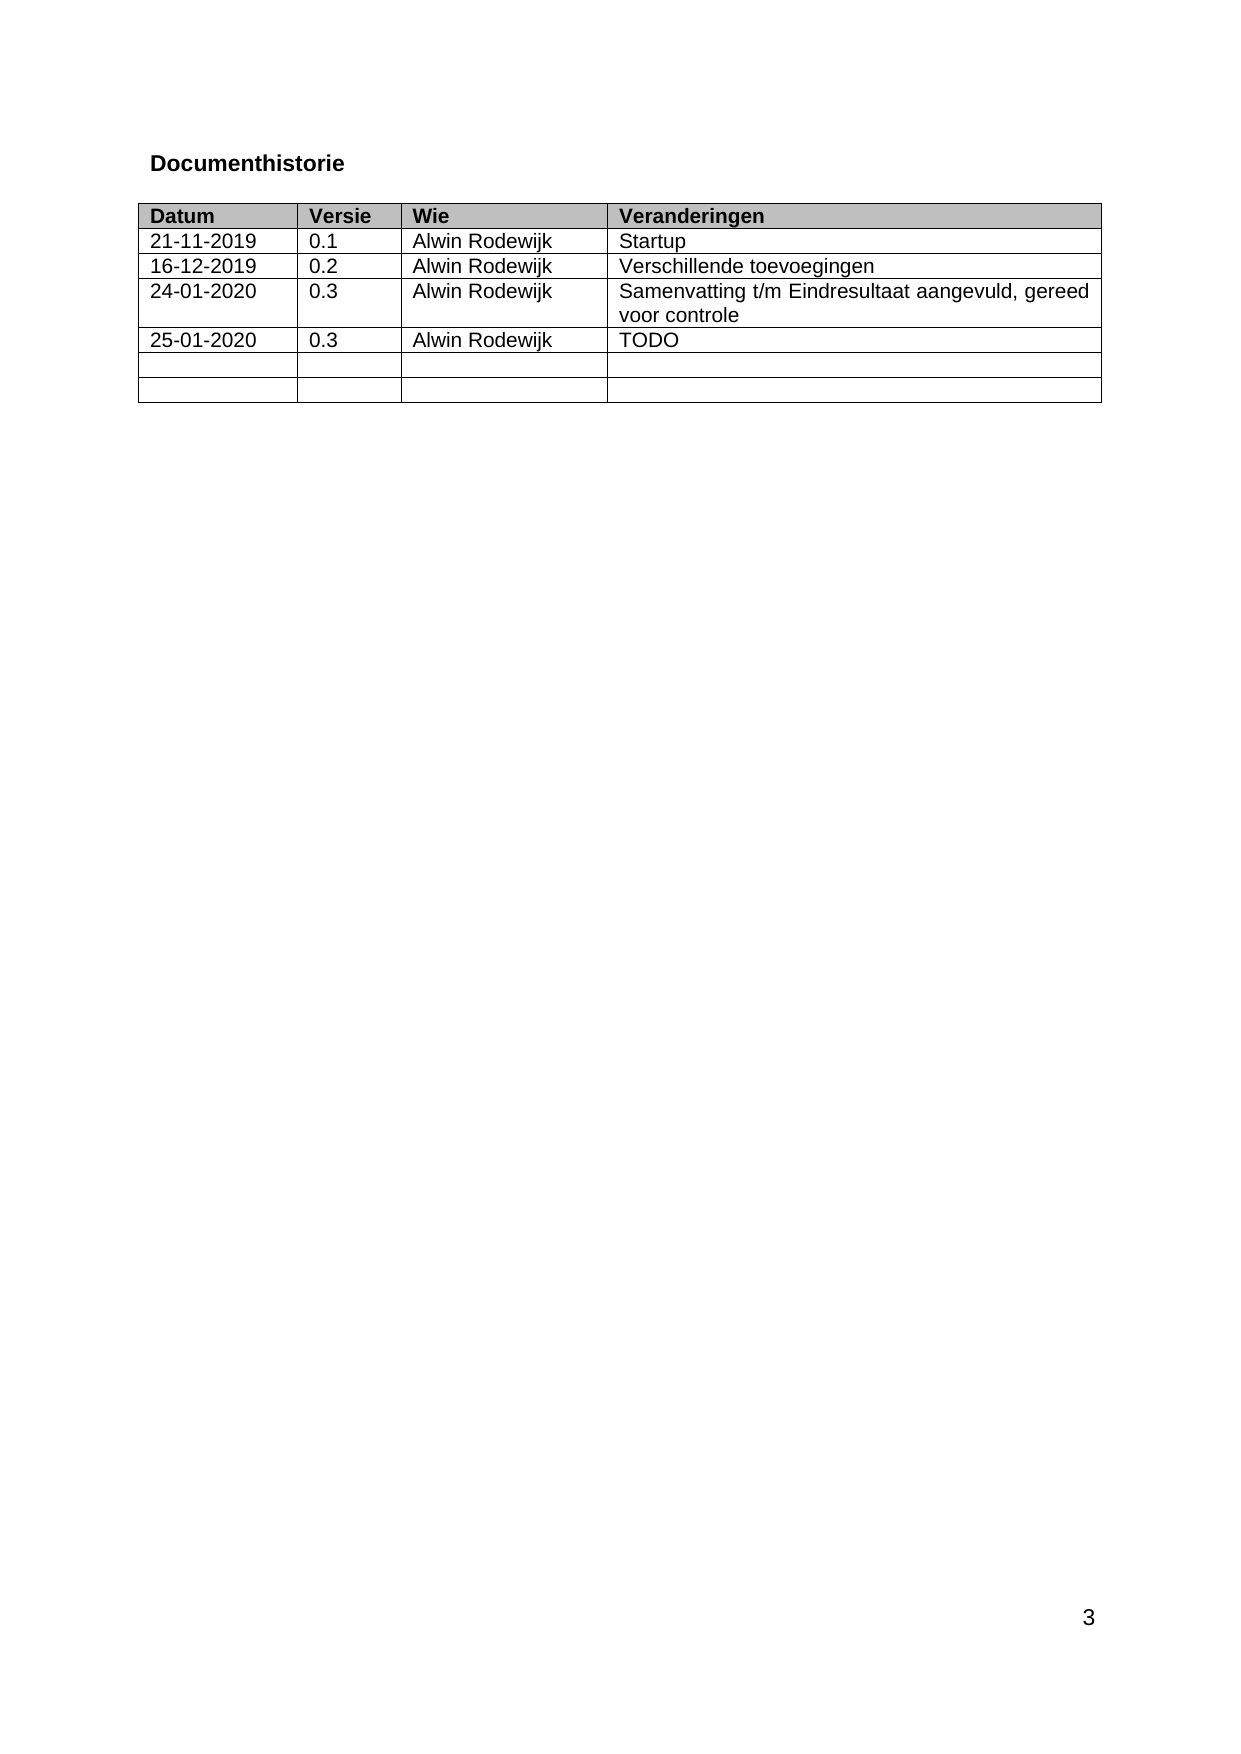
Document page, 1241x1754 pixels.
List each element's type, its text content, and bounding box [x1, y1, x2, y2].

table_cell [139, 353, 297, 377]
table_cell [139, 378, 297, 402]
table_cell [298, 378, 401, 402]
table_header Versie [298, 204, 401, 228]
table_cell Samenvatting t/m Eindresultaat aangevuld, gereed voor controle [608, 279, 1101, 327]
table_cell 0.1 [298, 229, 401, 253]
subtitle Documenthistorie [150, 150, 1122, 176]
table_cell [402, 378, 607, 402]
table_cell [402, 353, 607, 377]
table_cell [608, 378, 1101, 402]
table_cell TODO [608, 328, 1101, 352]
table_cell Verschillende toevoegingen [608, 254, 1101, 278]
table_cell 0.3 [298, 279, 401, 327]
table_header Veranderingen [608, 204, 1101, 228]
table_cell [608, 353, 1101, 377]
table_cell 24-01-2020 [139, 279, 297, 327]
table_header Wie [402, 204, 607, 228]
table_cell 21-11-2019 [139, 229, 297, 253]
table_cell Alwin Rodewijk [402, 229, 607, 253]
table_cell Alwin Rodewijk [402, 279, 607, 327]
table_cell [298, 353, 401, 377]
table_header Datum [139, 204, 297, 228]
table_cell Alwin Rodewijk [402, 254, 607, 278]
table_cell 25-01-2020 [139, 328, 297, 352]
table_cell Alwin Rodewijk [402, 328, 607, 352]
table_cell 16-12-2019 [139, 254, 297, 278]
table_cell 0.2 [298, 254, 401, 278]
table_cell 0.3 [298, 328, 401, 352]
table_cell Startup [608, 229, 1101, 253]
